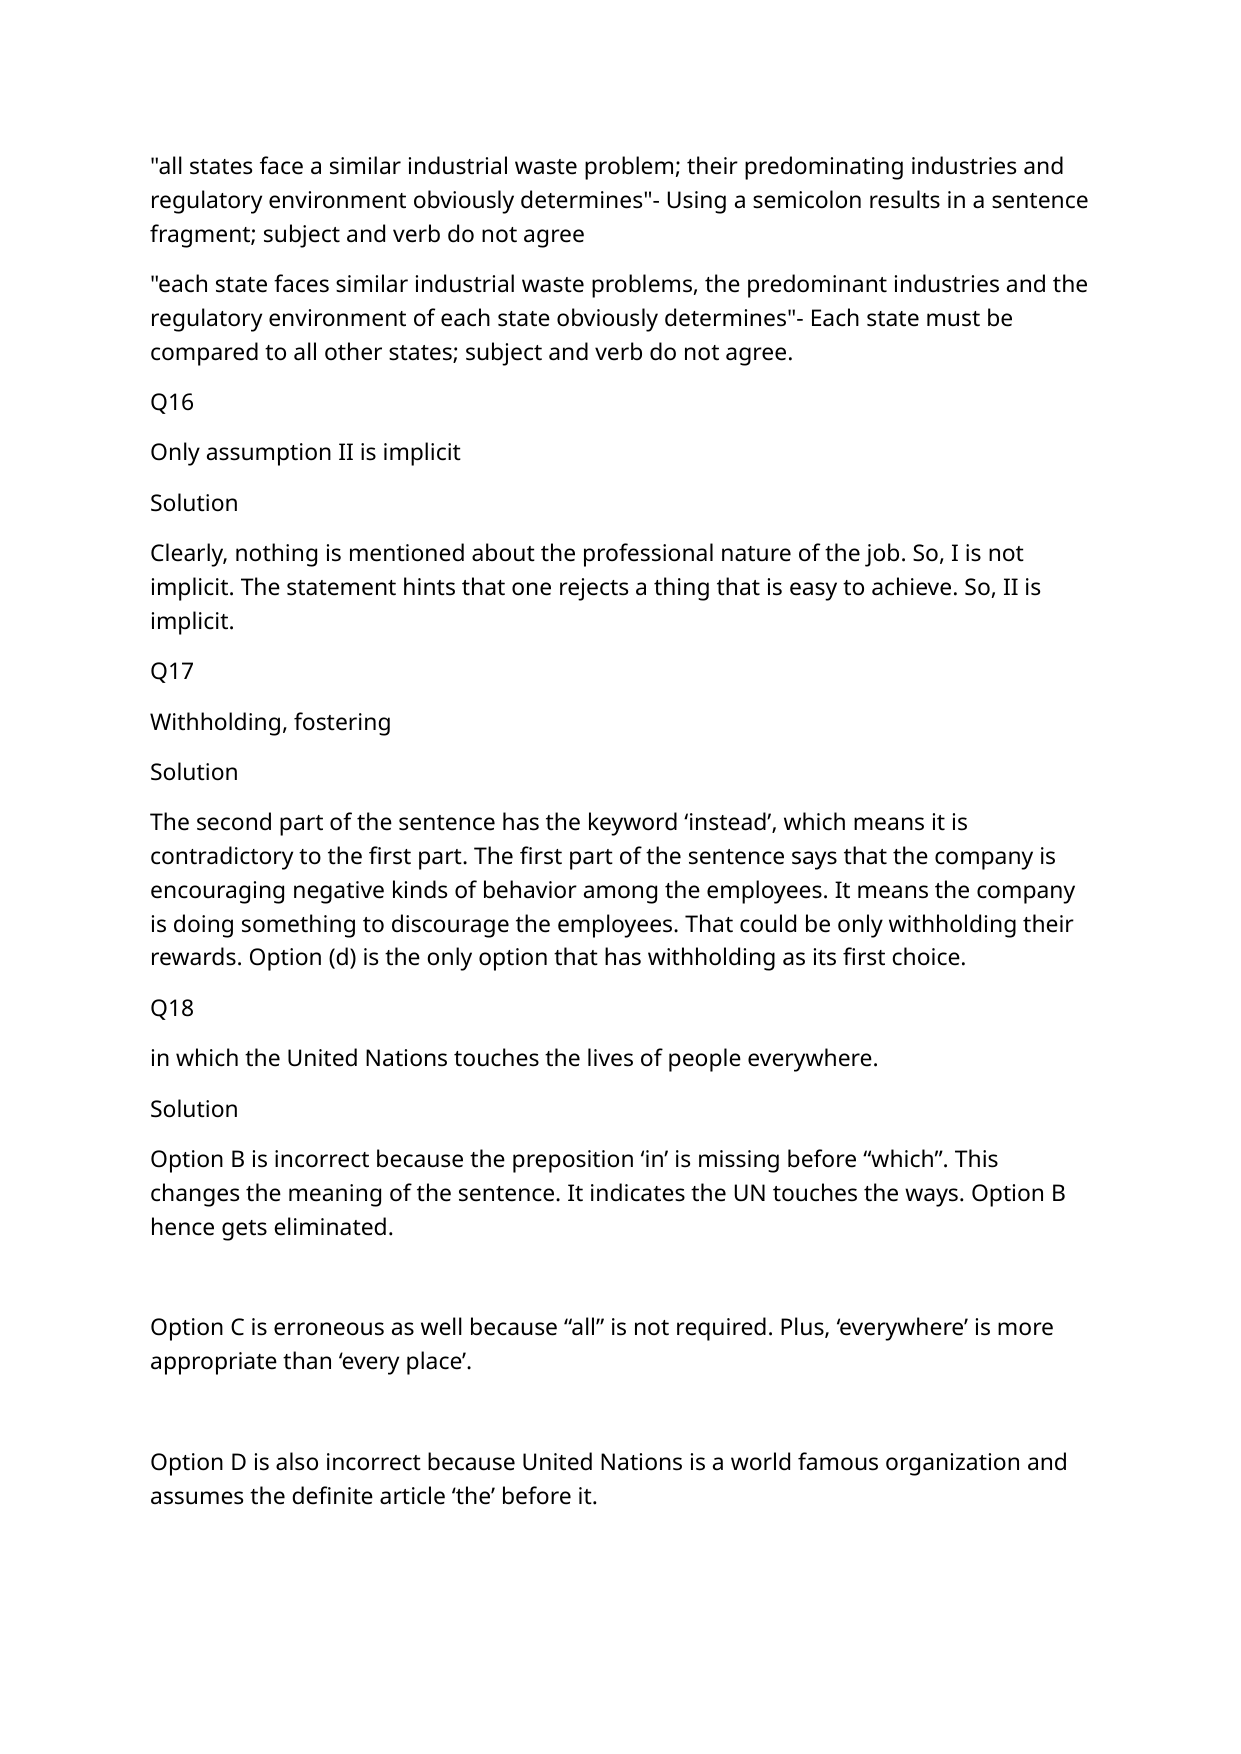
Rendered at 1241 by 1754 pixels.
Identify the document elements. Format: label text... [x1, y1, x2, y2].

text Solution [150, 1092, 1090, 1124]
text Option C is erroneous as well because “all” is not required. Plus, ‘everywhere’ is more appropriate than ‘every place’. [150, 1311, 1090, 1376]
text Only assumption II is implicit [150, 436, 1090, 467]
text Q18 [150, 992, 1090, 1023]
text The second part of the sentence has the keyword ‘instead’, which means it is contradictory to the first part. The first part of the sentence says that the company is encouraging negative kinds of behavior among the employees. It means the company is doing something to discourage the employees. That could be only withholding their rewards. Option (d) is the only option that has withholding as its first choice. [150, 806, 1090, 972]
text "each state faces similar industrial waste problems, the predominant industries and the regulatory environment of each state obviously determines"- Each state must be compared to all other states; subject and verb do not agree. [150, 268, 1090, 367]
text Withholding, fostering [150, 705, 1090, 737]
text in which the United Nations touches the lives of people everywhere. [150, 1042, 1090, 1073]
text Option D is also incorrect because United Nations is a world famous organization and assumes the definite article ‘the’ before it. [150, 1446, 1090, 1511]
text Clearly, nothing is mentioned about the professional nature of the job. So, I is not implicit. The statement hints that one rejects a thing that is easy to achieve. So, II is implicit. [150, 537, 1090, 636]
text Q16 [150, 386, 1090, 417]
text Solution [150, 487, 1090, 518]
text Q17 [150, 655, 1090, 686]
text "all states face a similar industrial waste problem; their predominating industries and regulatory environment obviously determines"- Using a semicolon results in a sentence fragment; subject and verb do not agree [150, 150, 1090, 249]
text Solution [150, 756, 1090, 787]
text Option B is incorrect because the preposition ‘in’ is missing before “which”. This changes the meaning of the sentence. It indicates the UN touches the ways. Option B hence gets eliminated. [150, 1143, 1090, 1242]
